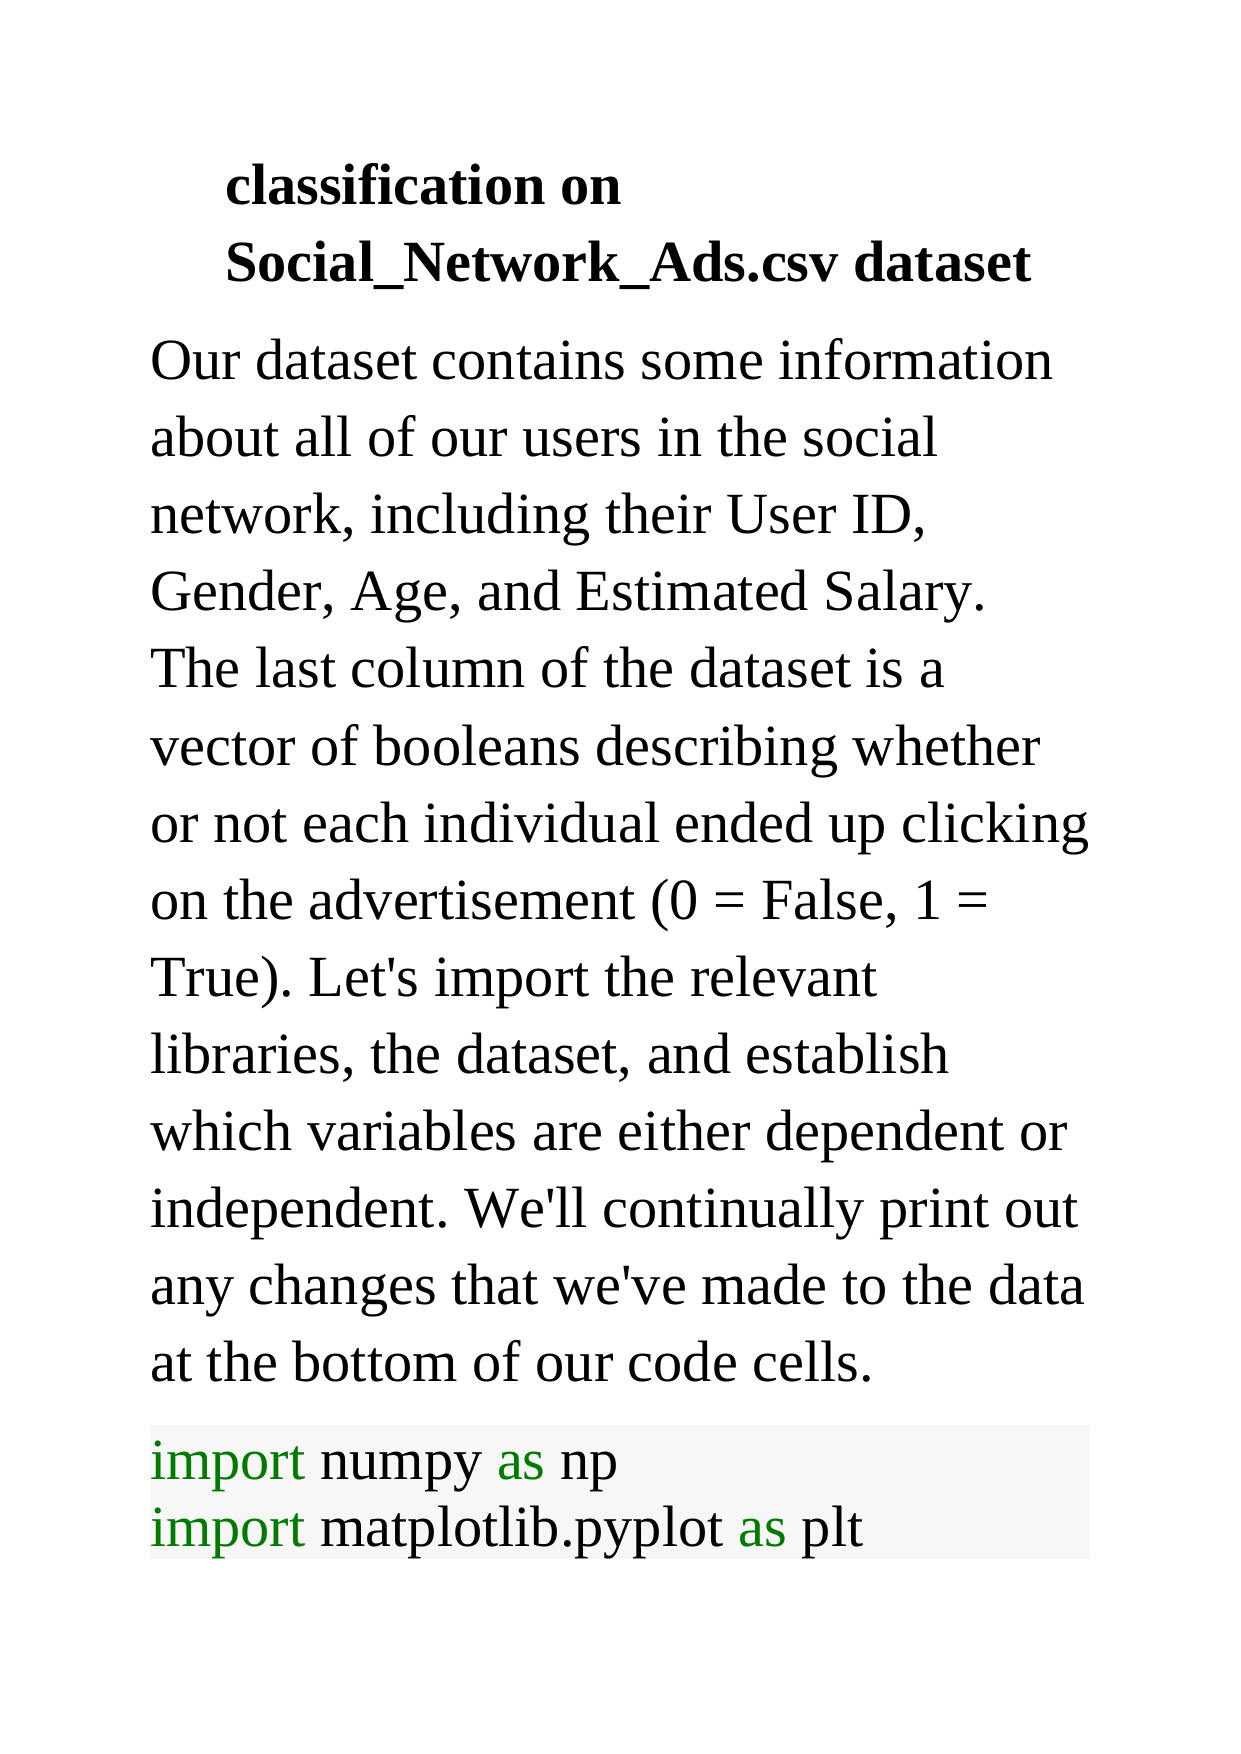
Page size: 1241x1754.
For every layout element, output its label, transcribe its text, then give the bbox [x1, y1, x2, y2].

text Our dataset contains some information about all of our users in the social network, including their User ID, Gender, Age, and Estimated Salary. The last column of the dataset is a vector of booleans describing whether or not each individual ended up clicking on the advertisement (0 = False, 1 = True). Let's import the relevant libraries, the dataset, and establish which variables are either dependent or independent. We'll continually print out any changes that we've made to the data at the bottom of our code cells. [150, 325, 1090, 1394]
text import matplotlib.pyplot as plt [150, 1492, 1090, 1559]
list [187, 150, 1090, 294]
text import numpy as np [150, 1425, 1090, 1492]
